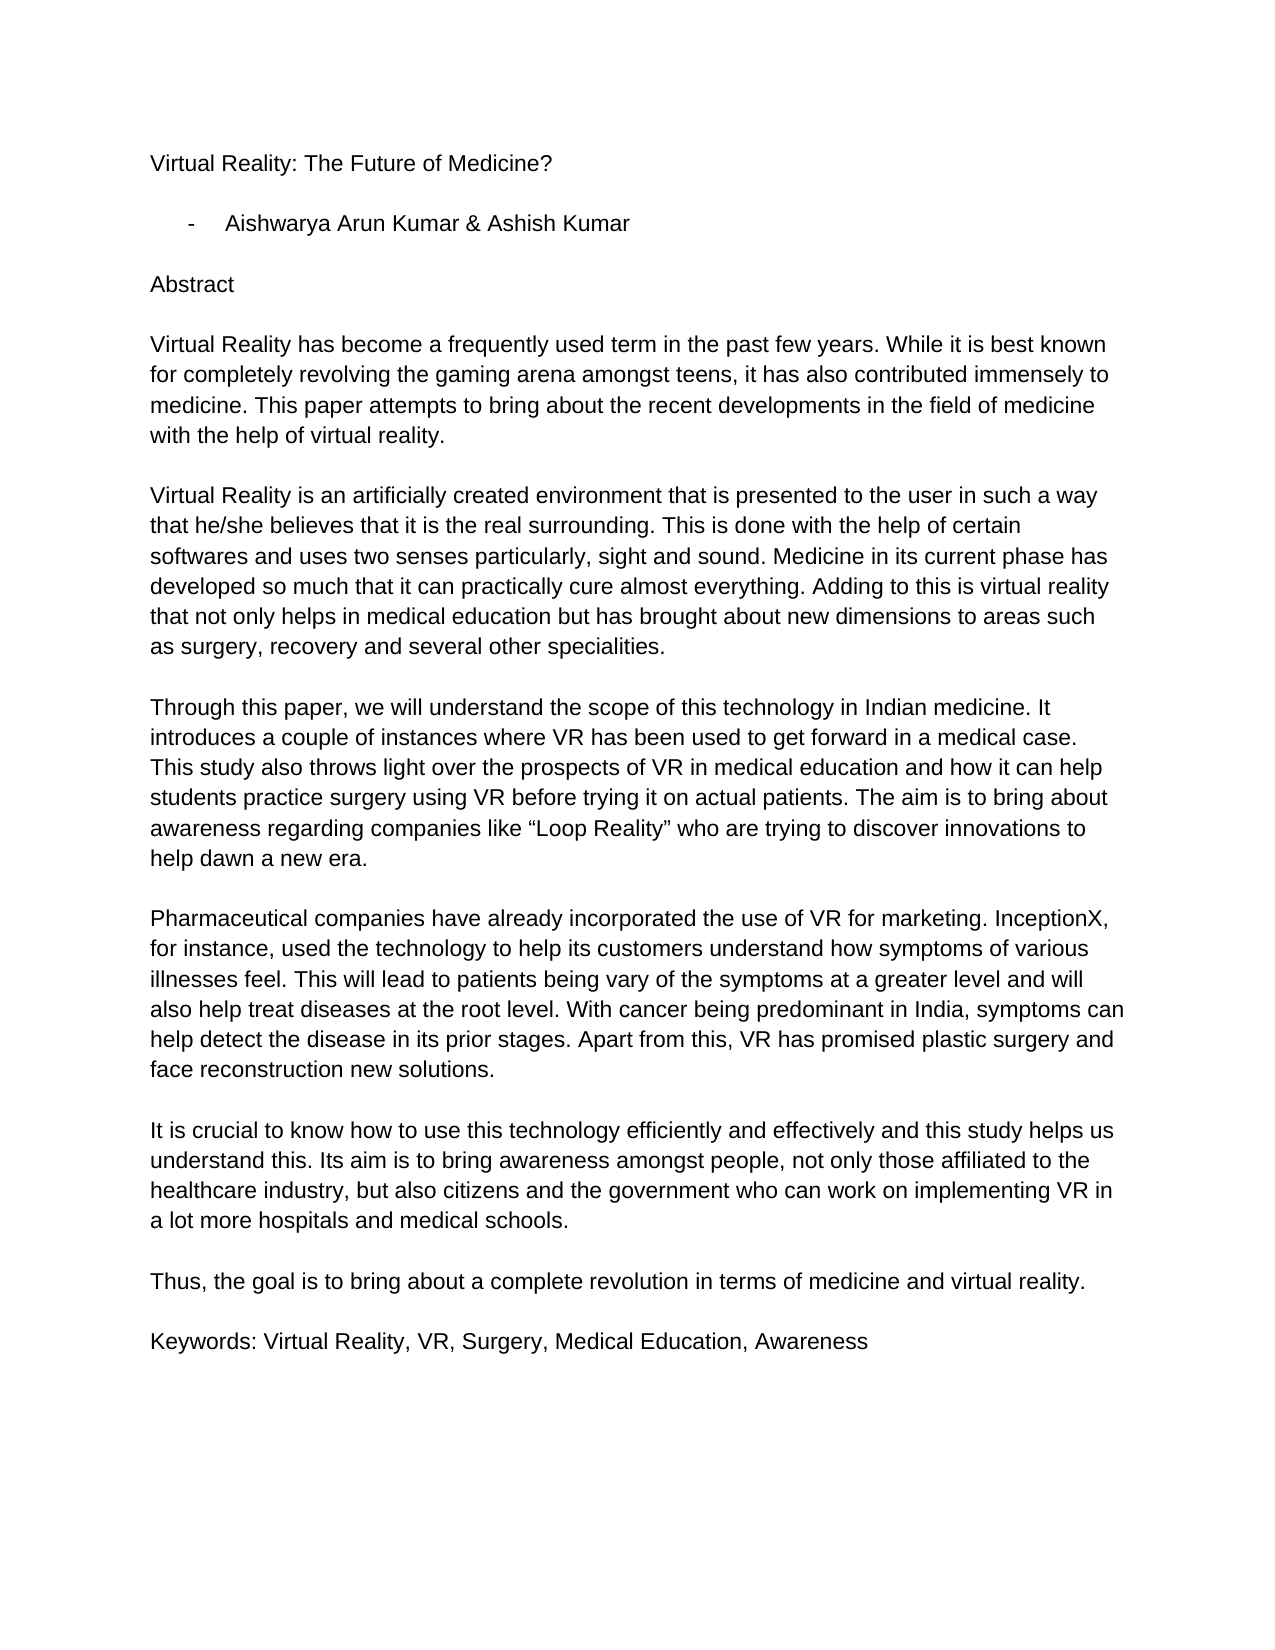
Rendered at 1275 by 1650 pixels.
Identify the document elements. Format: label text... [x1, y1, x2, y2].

text Virtual Reality has become a frequently used term in the past few years. While it is best known for completely revolving the gaming arena amongst teens, it has also contributed immensely to medicine. This paper attempts to bring about the recent developments in the field of medicine with the help of virtual reality. [150, 331, 1125, 448]
text Abstract [150, 271, 1125, 297]
text Pharmaceutical companies have already incorporated the use of VR for marketing. InceptionX, for instance, used the technology to help its customers understand how symptoms of various illnesses feel. This will lead to patients being vary of the symptoms at a greater level and will also help treat diseases at the root level. With cancer being predominant in India, symptoms can help detect the disease in its prior stages. Apart from this, VR has promised plastic surgery and face reconstruction new solutions. [150, 905, 1125, 1083]
text Keywords: Virtual Reality, VR, Surgery, Medical Education, Awareness [150, 1328, 1125, 1354]
list Aishwarya Arun Kumar & Ashish Kumar [187, 210, 1125, 237]
text Through this paper, we will understand the scope of this technology in Indian medicine. It introduces a couple of instances where VR has been used to get forward in a medical case. This study also throws light over the prospects of VR in medical education and how it can help students practice surgery using VR before trying it on actual patients. The aim is to bring about awareness regarding companies like “Loop Reality” who are trying to discover innovations to help dawn a new era. [150, 694, 1125, 871]
text Virtual Reality: The Future of Medicine? [150, 150, 1125, 176]
text It is crucial to know how to use this technology efficiently and effectively and this study helps us understand this. Its aim is to bring awareness amongst people, not only those affiliated to the healthcare industry, but also citizens and the government who can work on implementing VR in a lot more hospitals and medical schools. [150, 1117, 1125, 1234]
text Thus, the goal is to bring about a complete revolution in terms of medicine and virtual reality. [150, 1268, 1125, 1294]
text Virtual Reality is an artificially created environment that is presented to the user in such a way that he/she believes that it is the real surrounding. This is done with the help of certain softwares and uses two senses particularly, sight and sound. Medicine in its current phase has developed so much that it can practically cure almost everything. Adding to this is virtual reality that not only helps in medical education but has brought about new dimensions to areas such as surgery, recovery and several other specialities. [150, 482, 1125, 660]
